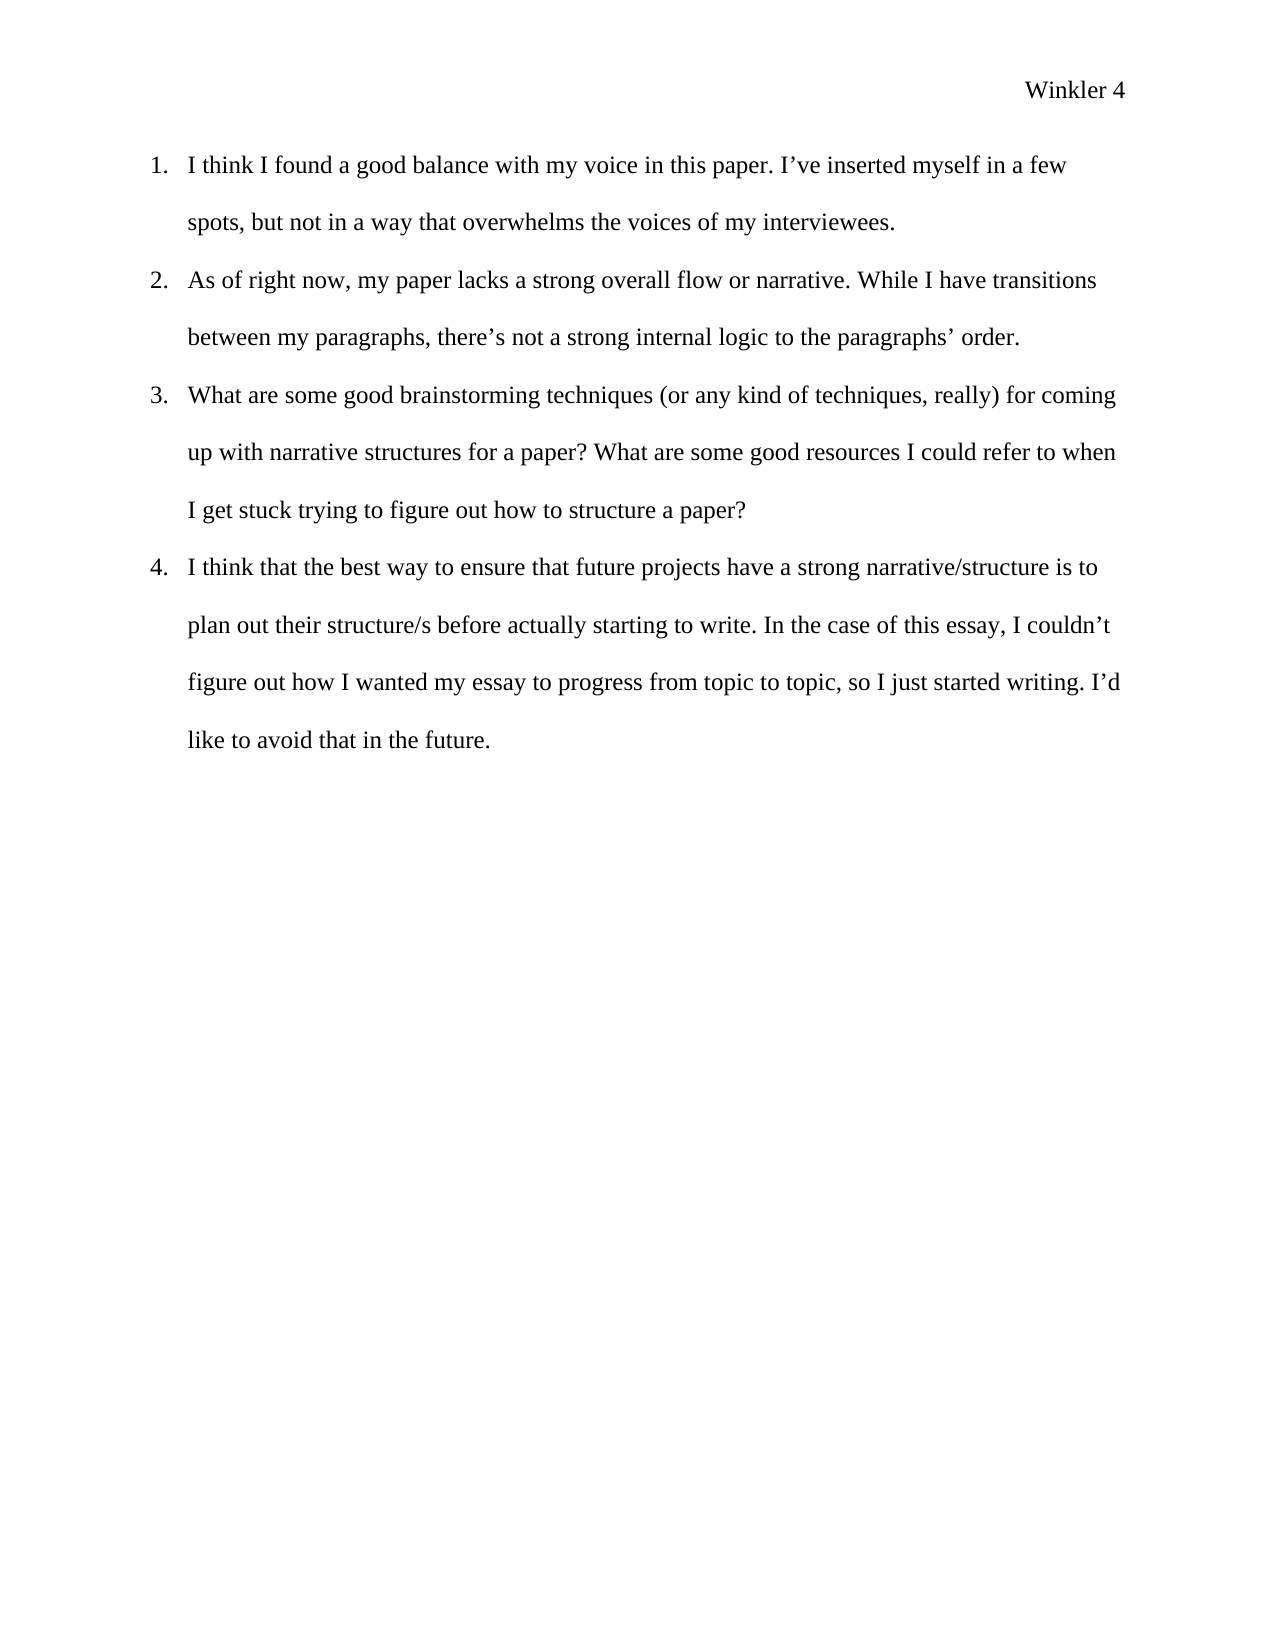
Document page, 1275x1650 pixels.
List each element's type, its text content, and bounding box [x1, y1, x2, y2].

list I think that the best way to ensure that future projects have a strong narrative/structure is to plan out their structure/s before actually starting to write. In the case of this essay, I couldn’t figure out how I wanted my essay to progress from topic to topic, so I just started writing. I’d like to avoid that in the future. [150, 552, 1125, 754]
list As of right now, my paper lacks a strong overall flow or narrative. While I have transitions between my paragraphs, there’s not a strong internal logic to the paragraphs’ order. [150, 265, 1125, 351]
list I think I found a good balance with my voice in this paper. I’ve inserted myself in a few spots, but not in a way that overwhelms the voices of my interviewees. [150, 150, 1125, 236]
list What are some good brainstorming techniques (or any kind of techniques, really) for coming up with narrative structures for a paper? What are some good resources I could refer to when I get stuck trying to figure out how to structure a paper? [150, 380, 1125, 524]
